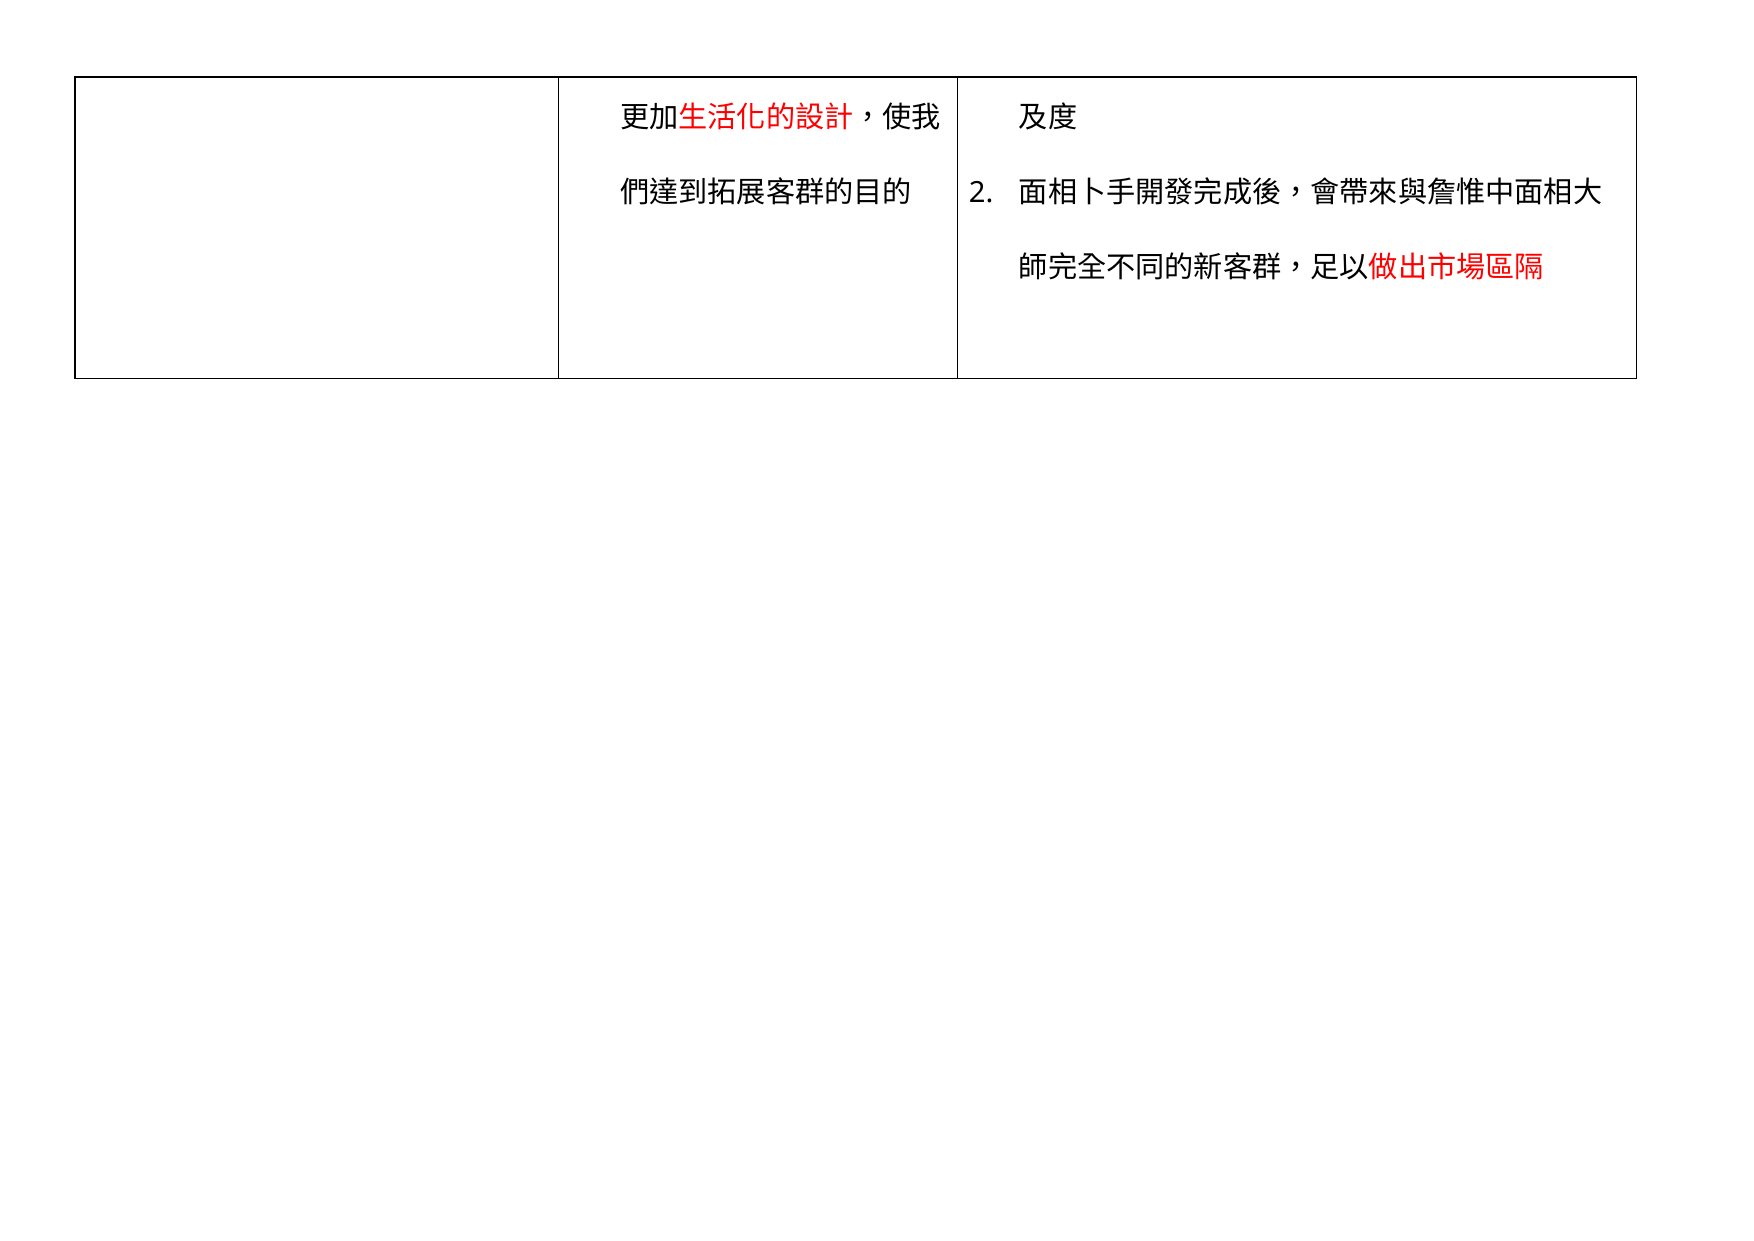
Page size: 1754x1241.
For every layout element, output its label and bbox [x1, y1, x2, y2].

table_cell [958, 78, 1636, 377]
table_cell [559, 78, 957, 377]
table_cell [76, 78, 558, 377]
